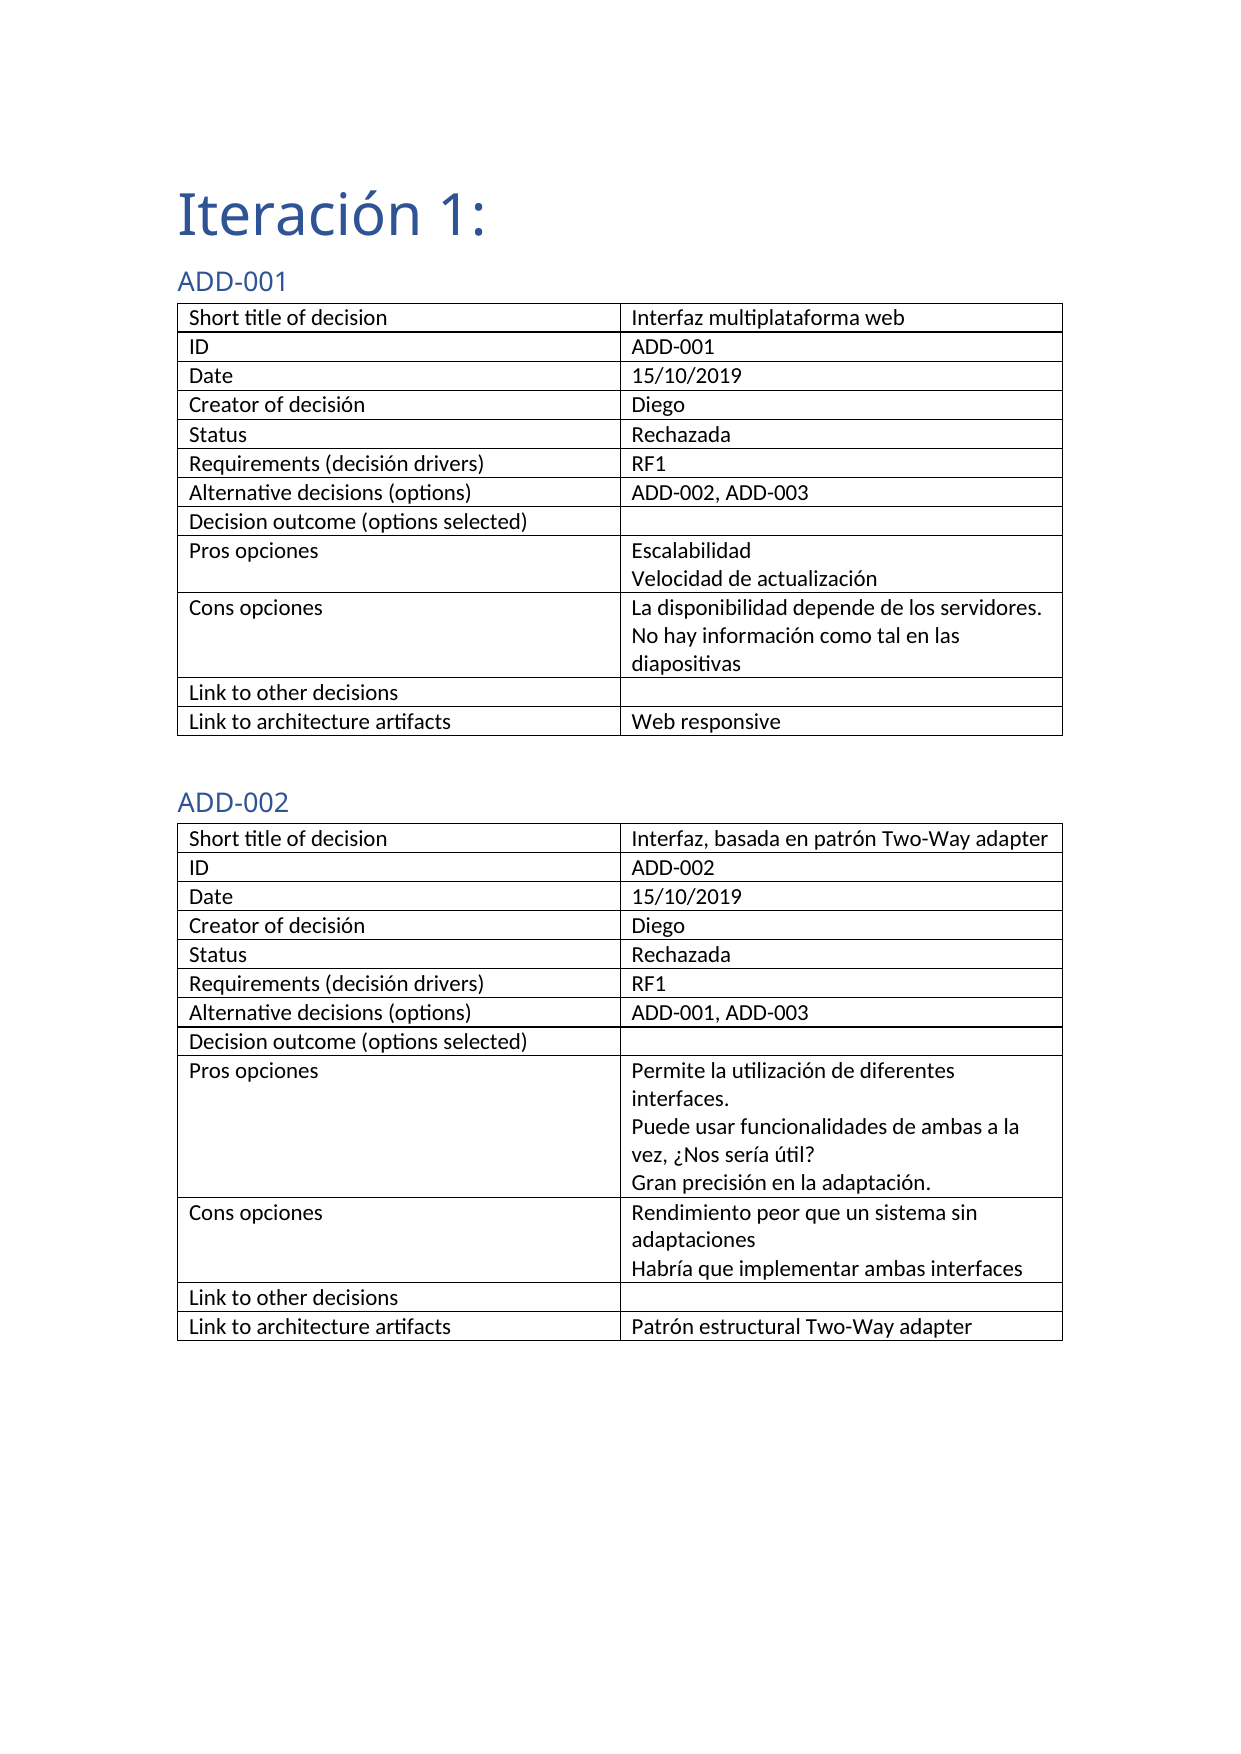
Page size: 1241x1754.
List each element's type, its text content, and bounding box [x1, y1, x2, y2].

table_cell [621, 1028, 1062, 1055]
table_cell Link to other decisions [178, 678, 620, 706]
table_cell Diego [621, 391, 1062, 419]
table_cell Web responsive [621, 707, 1062, 735]
table_cell ID [178, 853, 620, 881]
table_cell Link to architecture artifacts [178, 1312, 620, 1340]
table_cell [621, 507, 1062, 535]
table_cell Pros opciones [178, 536, 620, 592]
table_cell ADD-002 [621, 853, 1062, 881]
table_cell Decision outcome (options selected) [178, 1028, 620, 1055]
table_header Short title of decision [178, 304, 620, 331]
table_cell Permite la utilización de diferentes interfaces. Puede usar funcionalidades de ambas a la vez, ¿Nos sería útil? Gran precisión en la adaptación. [621, 1056, 1062, 1197]
table_cell Date [178, 882, 620, 910]
table_cell ID [178, 333, 620, 361]
table_cell Link to other decisions [178, 1283, 620, 1311]
table_cell Pros opciones [178, 1056, 620, 1197]
table_cell [621, 678, 1062, 706]
table_cell Decision outcome (options selected) [178, 507, 620, 535]
subtitle ADD-002 [177, 783, 1063, 820]
table_cell ADD-001, ADD-003 [621, 998, 1062, 1026]
table_cell Link to architecture artifacts [178, 707, 620, 735]
table_cell Escalabilidad Velocidad de actualización [621, 536, 1062, 592]
table_cell Cons opciones [178, 593, 620, 677]
table_cell 15/10/2019 [621, 882, 1062, 910]
table_cell Diego [621, 911, 1062, 939]
table_cell Rechazada [621, 420, 1062, 448]
table_cell ADD-002, ADD-003 [621, 478, 1062, 506]
table_cell ADD-001 [621, 333, 1062, 361]
table_cell Cons opciones [178, 1198, 620, 1282]
table_cell Date [178, 362, 620, 389]
table_cell Requirements (decisión drivers) [178, 449, 620, 477]
table_cell La disponibilidad depende de los servidores. No hay información como tal en las diapositivas [621, 593, 1062, 677]
table_cell Status [178, 420, 620, 448]
table_header Interfaz, basada en patrón Two-Way adapter [621, 824, 882, 852]
table_cell 15/10/2019 [621, 362, 1062, 389]
table_cell Rechazada [621, 940, 1062, 968]
subtitle ADD-001 [177, 263, 1063, 299]
table_cell Requirements (decisión drivers) [178, 969, 620, 997]
table_header Short title of decision [178, 824, 620, 852]
table_cell RF1 [621, 969, 1062, 997]
table_cell Patrón estructural Two-Way adapter [621, 1312, 1062, 1340]
table_cell Creator of decisión [178, 911, 620, 939]
table_header Interfaz multiplataforma web [621, 304, 1062, 331]
table_cell Alternative decisions (options) [178, 478, 620, 506]
table_cell [621, 1283, 1062, 1311]
table_cell RF1 [621, 449, 1062, 477]
subtitle Iteración 1: [177, 173, 1063, 252]
table_cell Alternative decisions (options) [178, 998, 620, 1026]
table_cell Rendimiento peor que un sistema sin adaptaciones Habría que implementar ambas interfaces [621, 1198, 1062, 1282]
table_cell Status [178, 940, 620, 968]
table_header Interfaz, basada en patrón Two-Way adapter [970, 824, 1062, 852]
table_cell Creator of decisión [178, 391, 620, 419]
